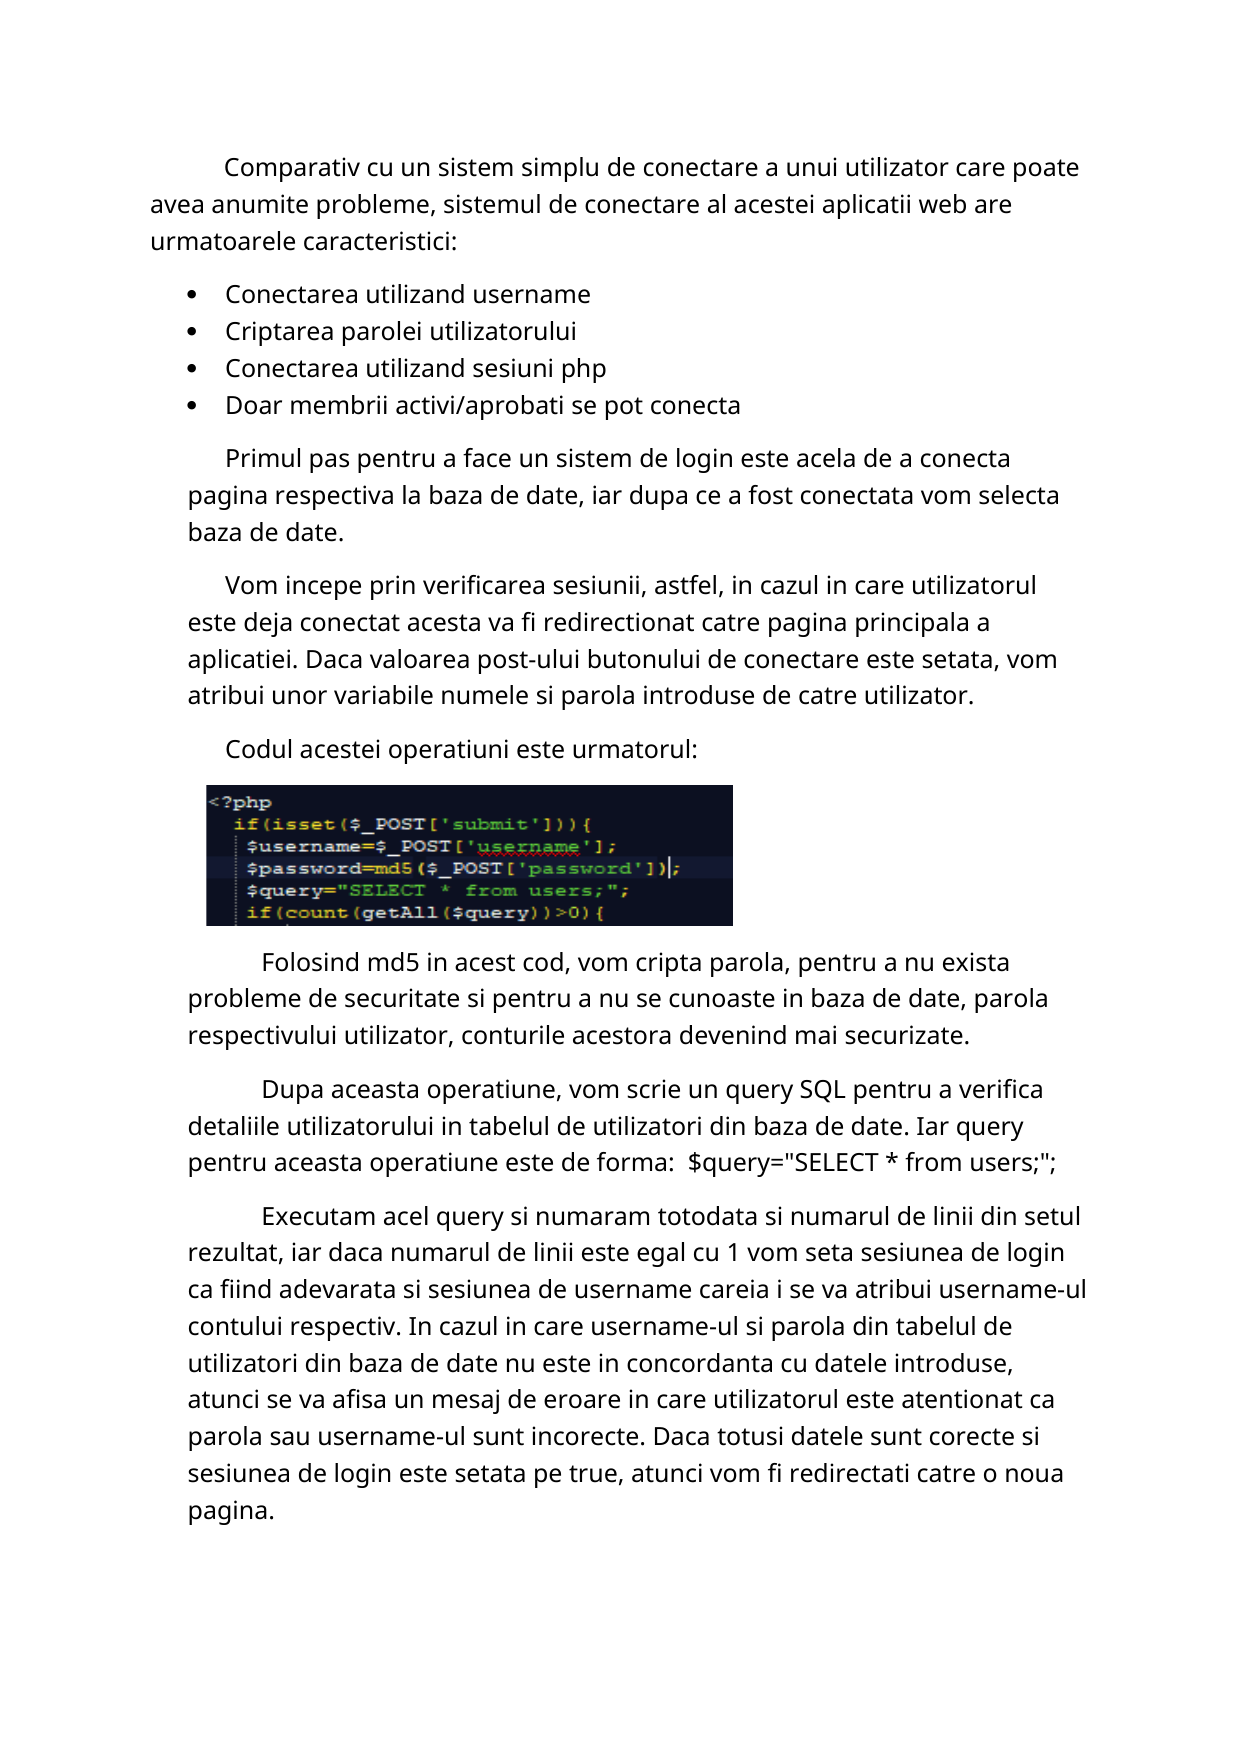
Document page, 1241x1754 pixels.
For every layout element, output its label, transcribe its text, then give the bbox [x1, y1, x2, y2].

list Conectarea utilizand sesiuni php [187, 351, 1090, 384]
text Folosind md5 in acest cod, vom cripta parola, pentru a nu exista probleme de securitate si pentru a nu se cunoaste in baza de date, parola respectivului utilizator, conturile acestora devenind mai securizate. [187, 944, 1090, 1052]
text Codul acestei operatiuni este urmatorul: [187, 731, 1090, 766]
text Comparativ cu un sistem simplu de conectare a unui utilizator care poate avea anumite probleme, sistemul de conectare al acestei aplicatii web are urmatoarele caracteristici: [150, 150, 1090, 258]
list Conectarea utilizand username [187, 277, 1090, 311]
text Vom incepe prin verificarea sesiunii, astfel, in cazul in care utilizatorul este deja conectat acesta va fi redirectionat catre pagina principala a aplicatiei. Daca valoarea post-ului butonului de conectare este setata, vom atribui unor variabile numele si parola introduse de catre utilizator. [187, 568, 1090, 712]
text Dupa aceasta operatiune, vom scrie un query SQL pentru a verifica detaliile utilizatorului in tabelul de utilizatori din baza de date. Iar query pentru aceasta operatiune este de forma: $query="SELECT * from users;"; [187, 1071, 1090, 1179]
text Primul pas pentru a face un sistem de login este acela de a conecta pagina respectiva la baza de date, iar dupa ce a fost conectata vom selecta baza de date. [187, 441, 1090, 548]
list Criptarea parolei utilizatorului [187, 314, 1090, 348]
text Executam acel query si numaram totodata si numarul de linii din setul rezultat, iar daca numarul de linii este egal cu 1 vom seta sesiunea de login ca fiind adevarata si sesiunea de username careia i se va atribui username-ul contului respectiv. In cazul in care username-ul si parola din tabelul de utilizatori din baza de date nu este in concordanta cu datele introduse, atunci se va afisa un mesaj de eroare in care utilizatorul este atentionat ca parola sau username-ul sunt incorecte. Daca totusi datele sunt corecte si sesiunea de login este setata pe true, atunci vom fi redirectati catre o noua pagina. [187, 1198, 1090, 1527]
list Doar membrii activi/aprobati se pot conecta [187, 387, 1090, 421]
